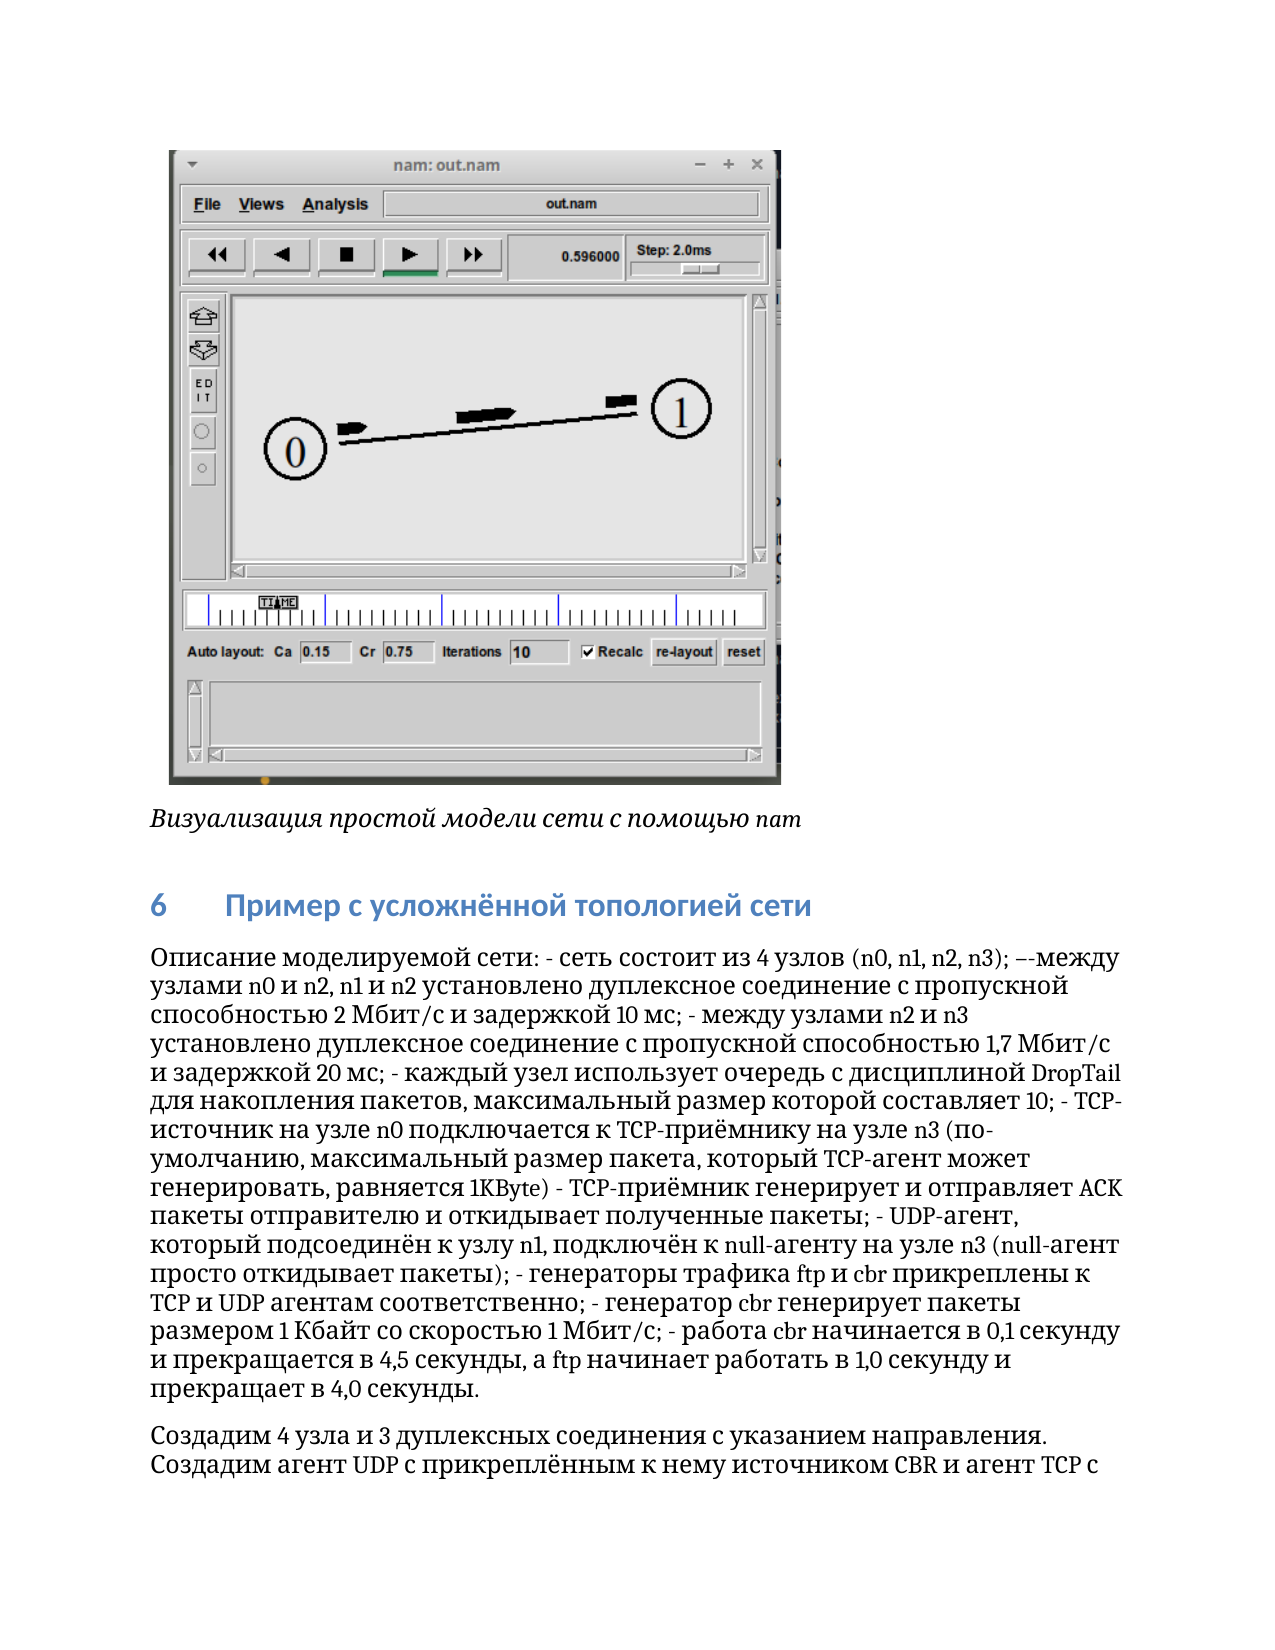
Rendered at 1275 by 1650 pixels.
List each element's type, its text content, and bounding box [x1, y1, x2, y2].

text Описание моделируемой сети: - сеть состоит из 4 узлов (n0, n1, n2, n3); –-между узлами n0 и n2, n1 и n2 установлено дуплексное соединение с пропускной способностью 2 Мбит/с и задержкой 10 мс; - между узлами n2 и n3 установлено дуплексное соединение с пропускной способностью 1,7 Мбит/с и задержкой 20 мс; - каждый узел использует очередь с дисциплиной DropTail для накопления пакетов, максимальный размер которой составляет 10; - TCP-источник на узле n0 подключается к TCP-приёмнику на узле n3 (по-умолчанию, максимальный размер пакета, который TCP-агент может генерировать, равняется 1KByte) - TCP-приёмник генерирует и отправляет ACK пакеты отправителю и откидывает полученные пакеты; - UDP-агент, который подсоединён к узлу n1, подключён к null-агенту на узле n3 (null-агент просто откидывает пакеты); - генераторы трафика ftp и cbr прикреплены к TCP и UDP агентам соответственно; - генератор cbr генерирует пакеты размером 1 Кбайт со скоростью 1 Мбит/с; - работа cbr начинается в 0,1 секунду и прекращается в 4,5 секунды, а ftp начинает работать в 1,0 секунду и прекращает в 4,0 секунды. [150, 943, 1125, 1403]
subtitle 6 Пример с усложнённой топологией сети [150, 884, 1125, 925]
text Визуализация простой модели сети с помощью nam [150, 805, 1125, 834]
picture [168, 150, 782, 785]
